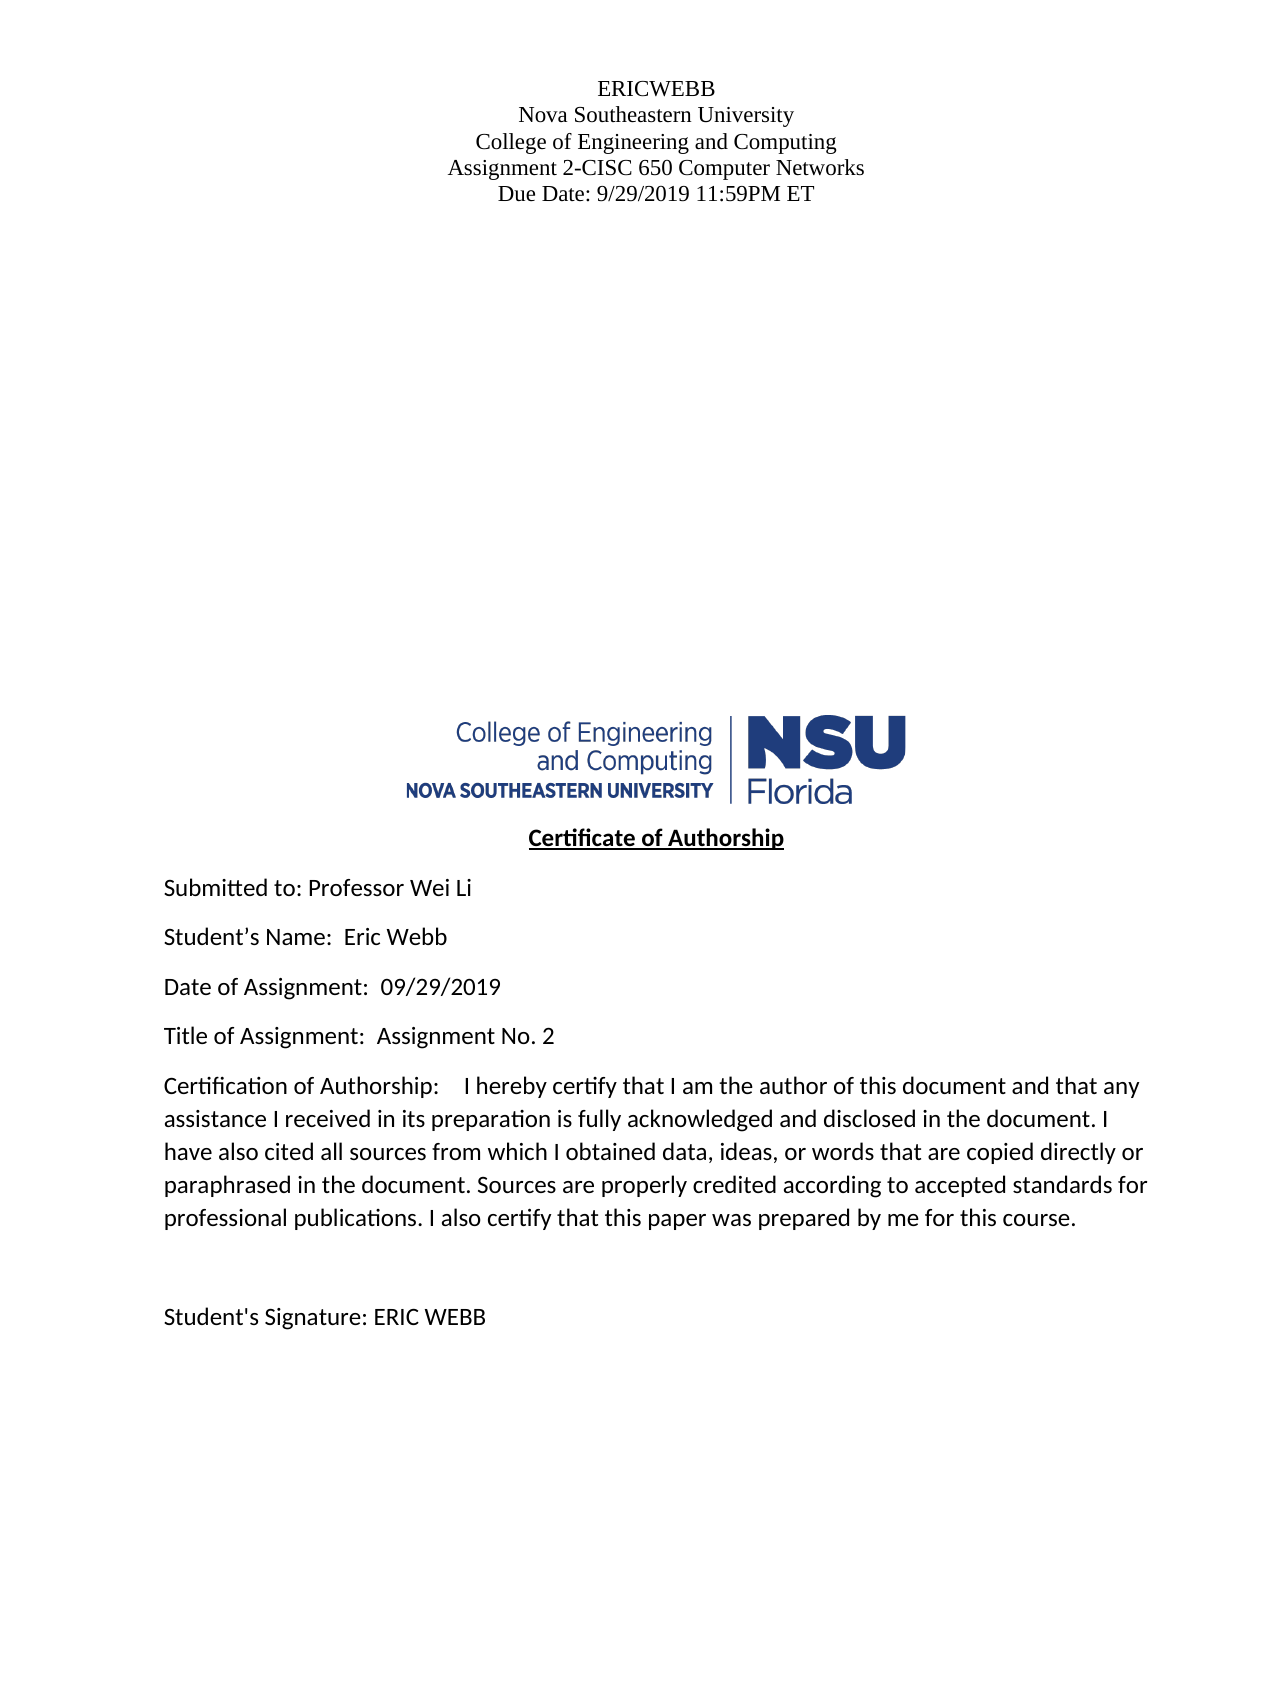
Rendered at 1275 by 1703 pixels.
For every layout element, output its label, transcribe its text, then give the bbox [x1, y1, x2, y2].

text Certification of Authorship: I hereby certify that I am the author of this document and that any assistance I received in its preparation is fully acknowledged and disclosed in the document. I have also cited all sources from which I obtained data, ideas, or words that are copied directly or paraphrased in the document. Sources are properly credited according to accepted standards for professional publications. I also certify that this paper was prepared by me for this course. [163, 1070, 1149, 1232]
text Title of Assignment: Assignment No. 2 [163, 1020, 1149, 1051]
text Date of Assignment: 09/29/2019 [163, 971, 1149, 1001]
text Student’s Name: Eric Webb [163, 921, 1149, 952]
text Student's Signature: ERIC WEBB [163, 1301, 1149, 1331]
text Certificate of Authorship [163, 822, 1149, 853]
text Submitted to: Professor Wei Li [163, 872, 1149, 902]
picture [406, 715, 906, 804]
